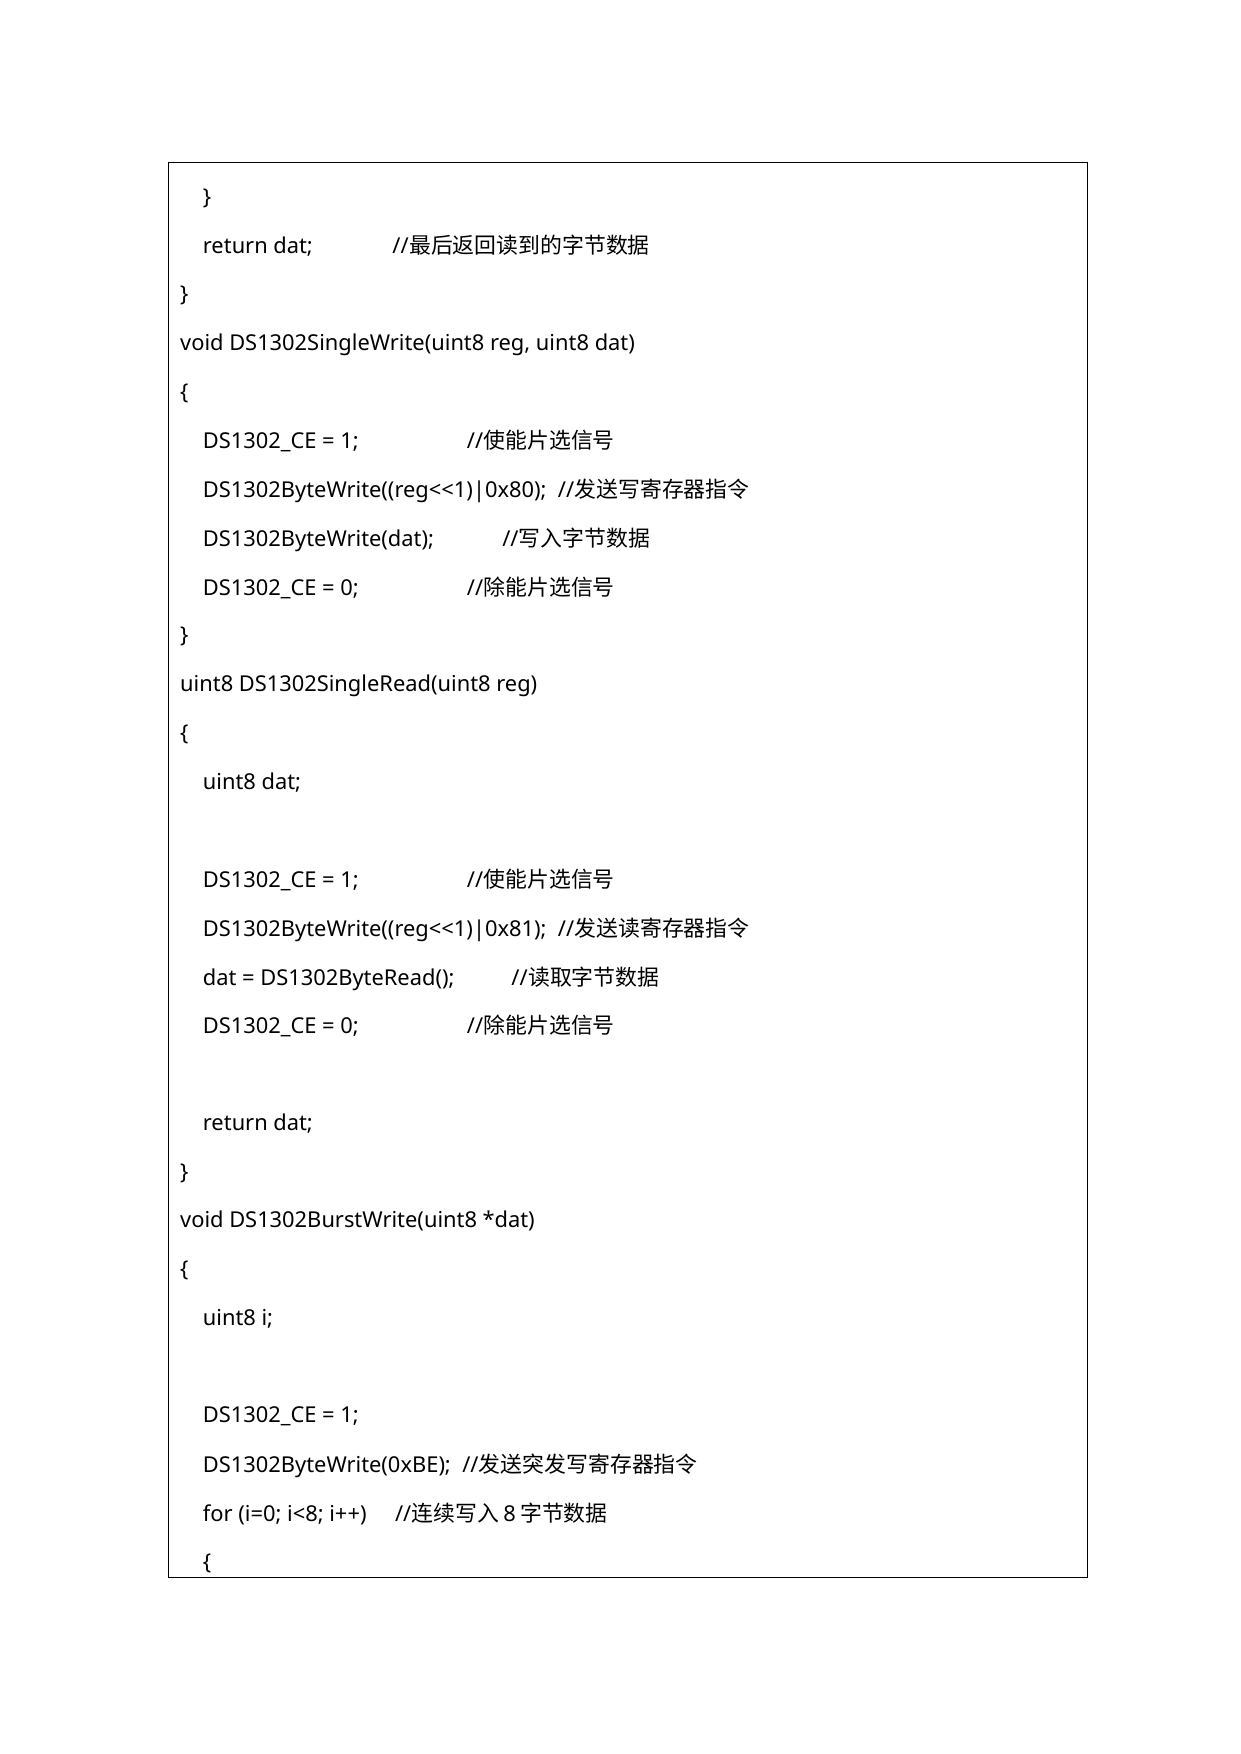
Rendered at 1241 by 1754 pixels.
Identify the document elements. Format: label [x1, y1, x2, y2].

table_cell [169, 163, 1087, 1577]
